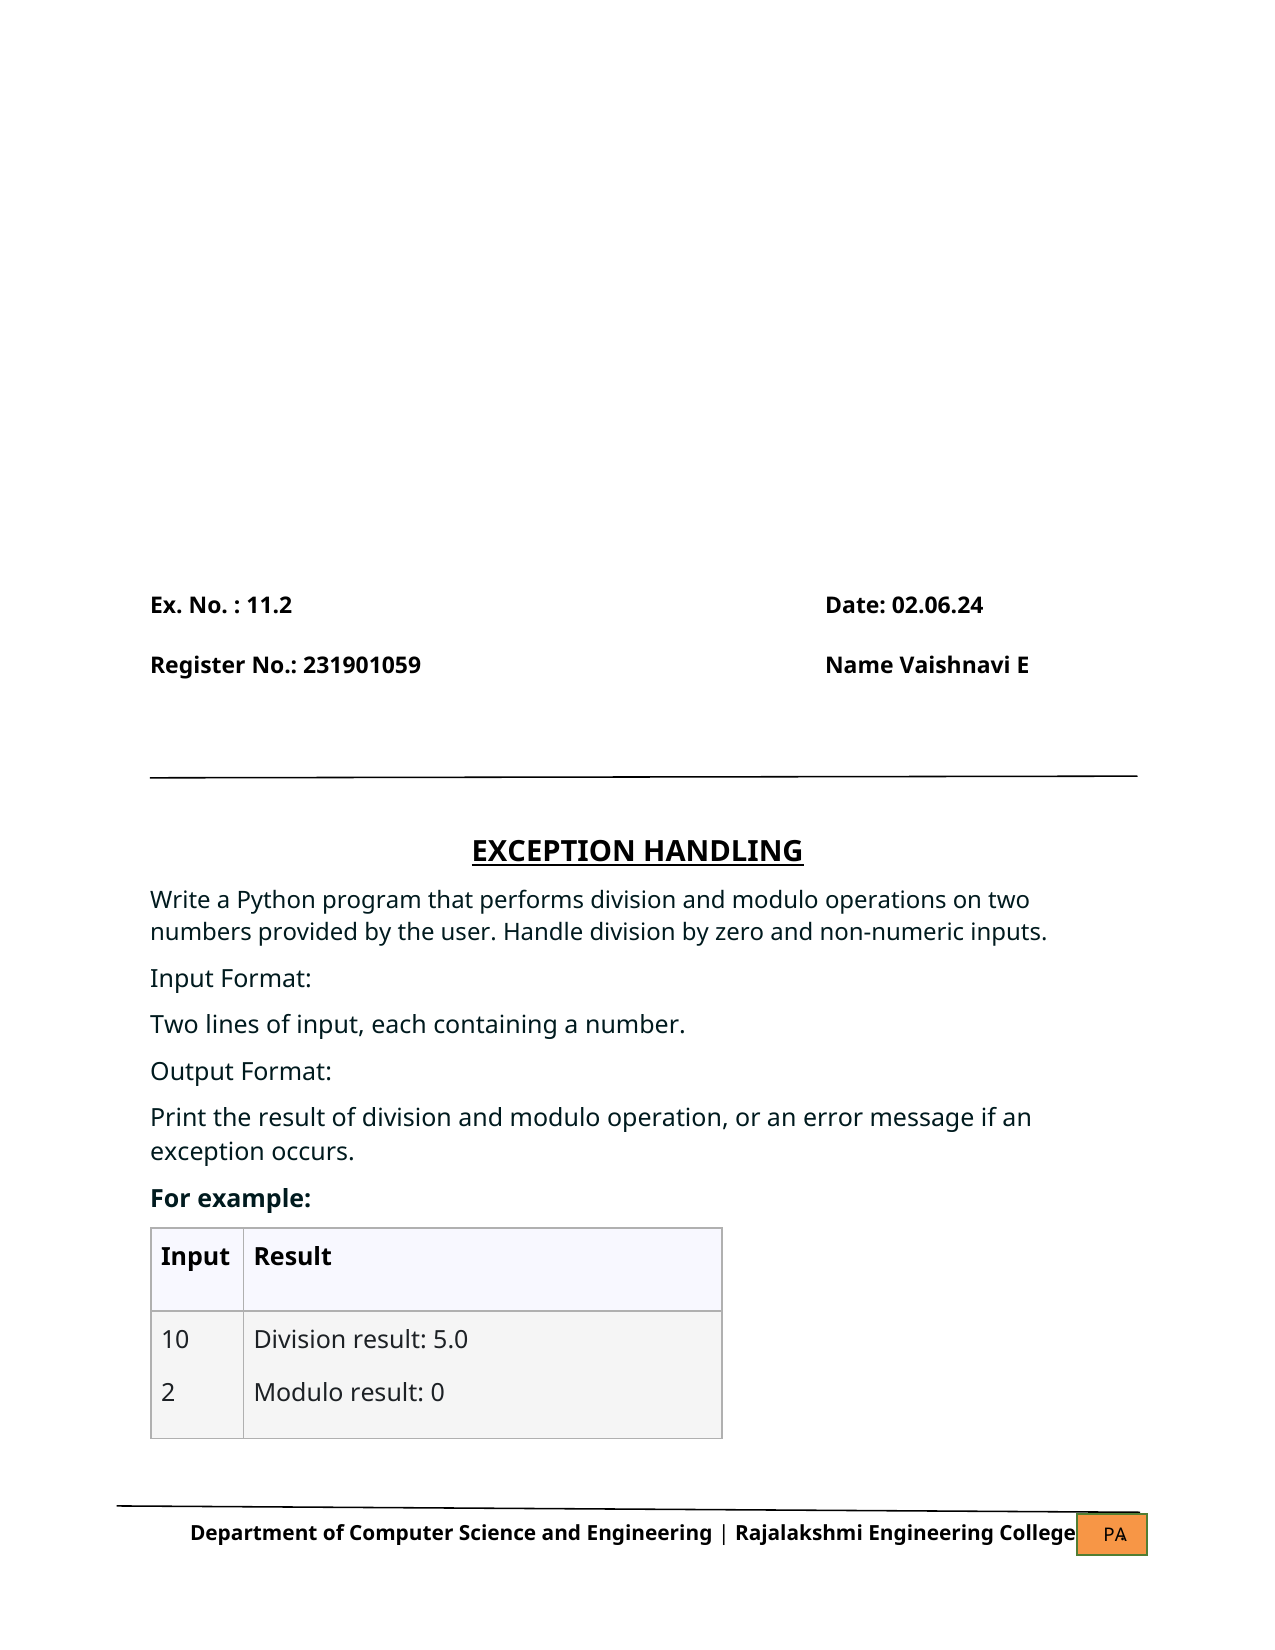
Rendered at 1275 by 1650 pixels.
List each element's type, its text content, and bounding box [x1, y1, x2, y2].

table_cell Division result: 5.0 Modulo result: 0 [244, 1312, 721, 1438]
text Write a Python program that performs division and modulo operations on two numbers provided by the user. Handle division by zero and non-numeric inputs. [150, 883, 1125, 948]
text Print the result of division and modulo operation, or an error message if an exception occurs. [150, 1100, 1125, 1168]
text EXCEPTION HANDLING [150, 830, 1125, 870]
text Output Format: [150, 1053, 1125, 1087]
text For example: [150, 1181, 1125, 1215]
text Input Format: [150, 960, 1125, 994]
text Ex. No. : 11.2 Date: 02.06.24 [150, 589, 1125, 620]
table_header Input [152, 1229, 243, 1310]
text Two lines of input, each containing a number. [150, 1007, 1125, 1041]
text Register No.: 231901059 Name Vaishnavi E [150, 649, 1125, 680]
table_cell 10 2 [152, 1312, 243, 1438]
table_header Result [244, 1229, 721, 1310]
